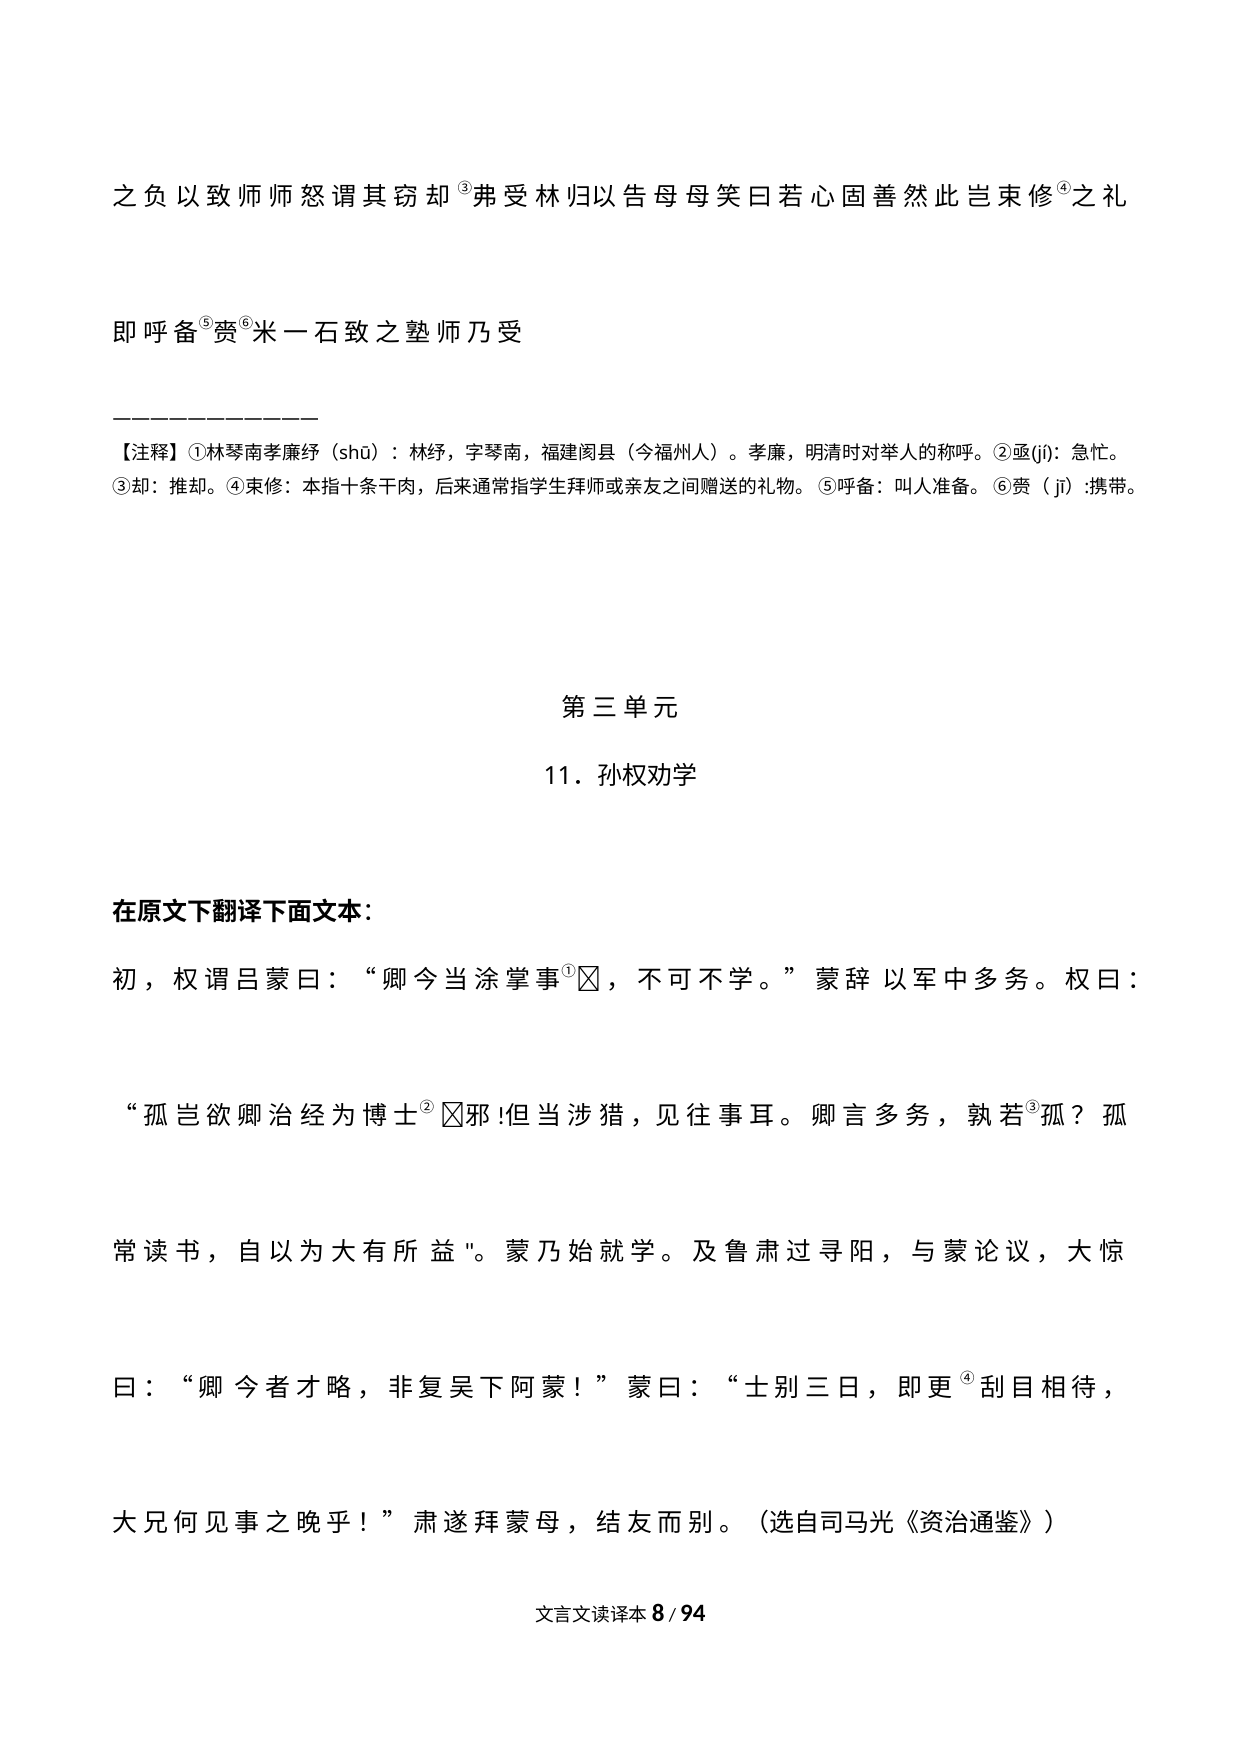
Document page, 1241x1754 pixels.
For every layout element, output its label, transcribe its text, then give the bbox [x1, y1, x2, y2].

text 初 ， 权 谓 吕 蒙 曰 ：“ 卿 今 当 涂 掌 事① ， 不 可 不 学 。” 蒙 辞 以 军 中 多 务 。 权 曰 ：“ 孤 岂 欲 卿 治 经 为 博 士② 邪 !但 当 涉 猎 ，见 往 事 耳 。 卿 言 多 务 ， 孰 若③孤 ？ 孤 常 读 书 ， 自 以 为 大 有 所 益 "。 蒙 乃 始 就 学 。 及 鲁 肃 过 寻 阳 ， 与 蒙 论 议 ， 大 惊 曰 ：“ 卿 今 者 才 略 ， 非 复 吴 下 阿 蒙 ！” 蒙 曰 ：“ 士 别 三 日 ， 即 更 ④ 刮 目 相 待 ， 大 兄 何 见 事 之 晚 乎 ！” 肃 遂 拜 蒙 母 ， 结 友 而 别 。（选自司马光《资治通鉴》） [112, 944, 1128, 1555]
text 11．孙权劝学 [112, 740, 1128, 808]
text 在原文下翻译下面文本： [112, 876, 1128, 944]
text 【注释】①林琴南孝廉纾（shū）：林纾，字琴南，福建阂县（今福州人）。孝廉，明清时对举人的称呼。②亟(jí)：急忙。③却：推却。④束修：本指十条干肉，后来通常指学生拜师或亲友之间赠送的礼物。 ⑤呼备：叫人准备。 ⑥赍（jī）:携带。 [112, 434, 1128, 536]
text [112, 160, 1128, 364]
text ――――――――――― [112, 400, 1128, 434]
text 第 三 单 元 [112, 672, 1128, 740]
